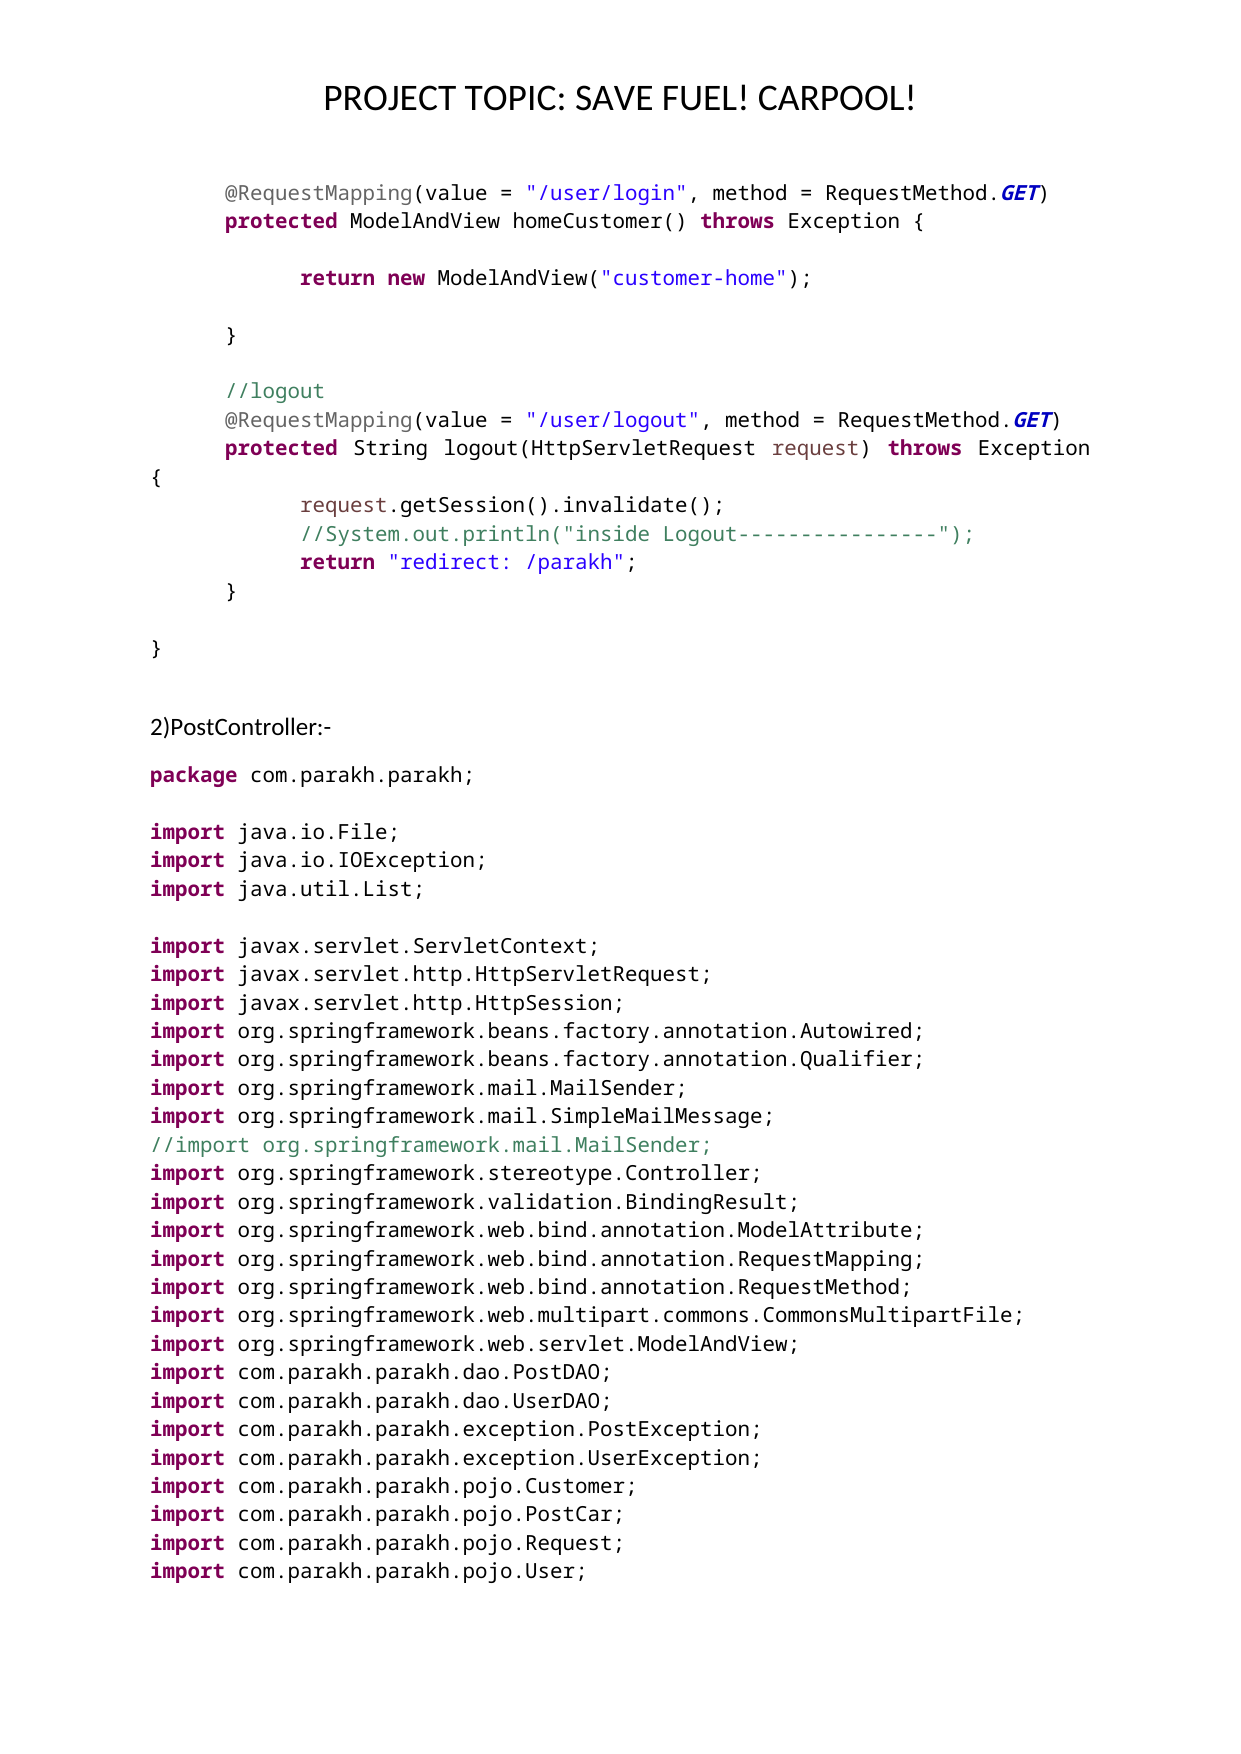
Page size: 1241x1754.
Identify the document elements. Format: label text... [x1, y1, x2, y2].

text return new ModelAndView("customer-home"); [150, 263, 1090, 292]
text import org.springframework.web.multipart.commons.CommonsMultipartFile; [150, 1301, 1090, 1329]
text return "redirect: /parakh"; [150, 547, 1090, 576]
text request.getSession().invalidate(); [150, 490, 1090, 519]
text 2)PostController:- [150, 711, 1090, 741]
text import org.springframework.web.bind.annotation.RequestMapping; [150, 1244, 1090, 1272]
text package com.parakh.parakh; [150, 760, 1090, 789]
text import org.springframework.web.bind.annotation.RequestMethod; [150, 1272, 1090, 1301]
text import java.io.File; [150, 817, 1090, 846]
text import org.springframework.mail.SimpleMailMessage; [150, 1101, 1090, 1130]
text import javax.servlet.ServletContext; [150, 931, 1090, 959]
text @RequestMapping(value = "/user/logout", method = RequestMethod.GET) [150, 405, 1090, 433]
text } [150, 576, 1090, 604]
text @RequestMapping(value = "/user/login", method = RequestMethod.GET) [150, 178, 1090, 206]
text import com.parakh.parakh.pojo.Customer; [150, 1471, 1090, 1499]
text import org.springframework.beans.factory.annotation.Qualifier; [150, 1044, 1090, 1073]
text import com.parakh.parakh.dao.UserDAO; [150, 1386, 1090, 1414]
text import com.parakh.parakh.pojo.User; [150, 1556, 1090, 1585]
text import org.springframework.beans.factory.annotation.Autowired; [150, 1016, 1090, 1044]
text import com.parakh.parakh.dao.PostDAO; [150, 1357, 1090, 1386]
text import org.springframework.web.bind.annotation.ModelAttribute; [150, 1215, 1090, 1244]
text //logout [150, 377, 1090, 405]
text import java.util.List; [150, 874, 1090, 902]
text import com.parakh.parakh.exception.UserException; [150, 1443, 1090, 1471]
text import org.springframework.web.servlet.ModelAndView; [150, 1329, 1090, 1357]
text protected ModelAndView homeCustomer() throws Exception { [150, 206, 1090, 235]
text } [150, 320, 1090, 349]
text import org.springframework.stereotype.Controller; [150, 1158, 1090, 1187]
text import org.springframework.mail.MailSender; [150, 1073, 1090, 1101]
text //System.out.println("inside Logout----------------"); [150, 519, 1090, 547]
text import javax.servlet.http.HttpSession; [150, 988, 1090, 1016]
text import com.parakh.parakh.pojo.Request; [150, 1528, 1090, 1556]
text import org.springframework.validation.BindingResult; [150, 1187, 1090, 1215]
text import javax.servlet.http.HttpServletRequest; [150, 959, 1090, 988]
text } [150, 633, 1090, 661]
text import java.io.IOException; [150, 846, 1090, 874]
text protected String logout(HttpServletRequest request) throws Exception { [150, 433, 1090, 490]
text //import org.springframework.mail.MailSender; [150, 1130, 1090, 1158]
text import com.parakh.parakh.exception.PostException; [150, 1414, 1090, 1443]
text import com.parakh.parakh.pojo.PostCar; [150, 1499, 1090, 1528]
